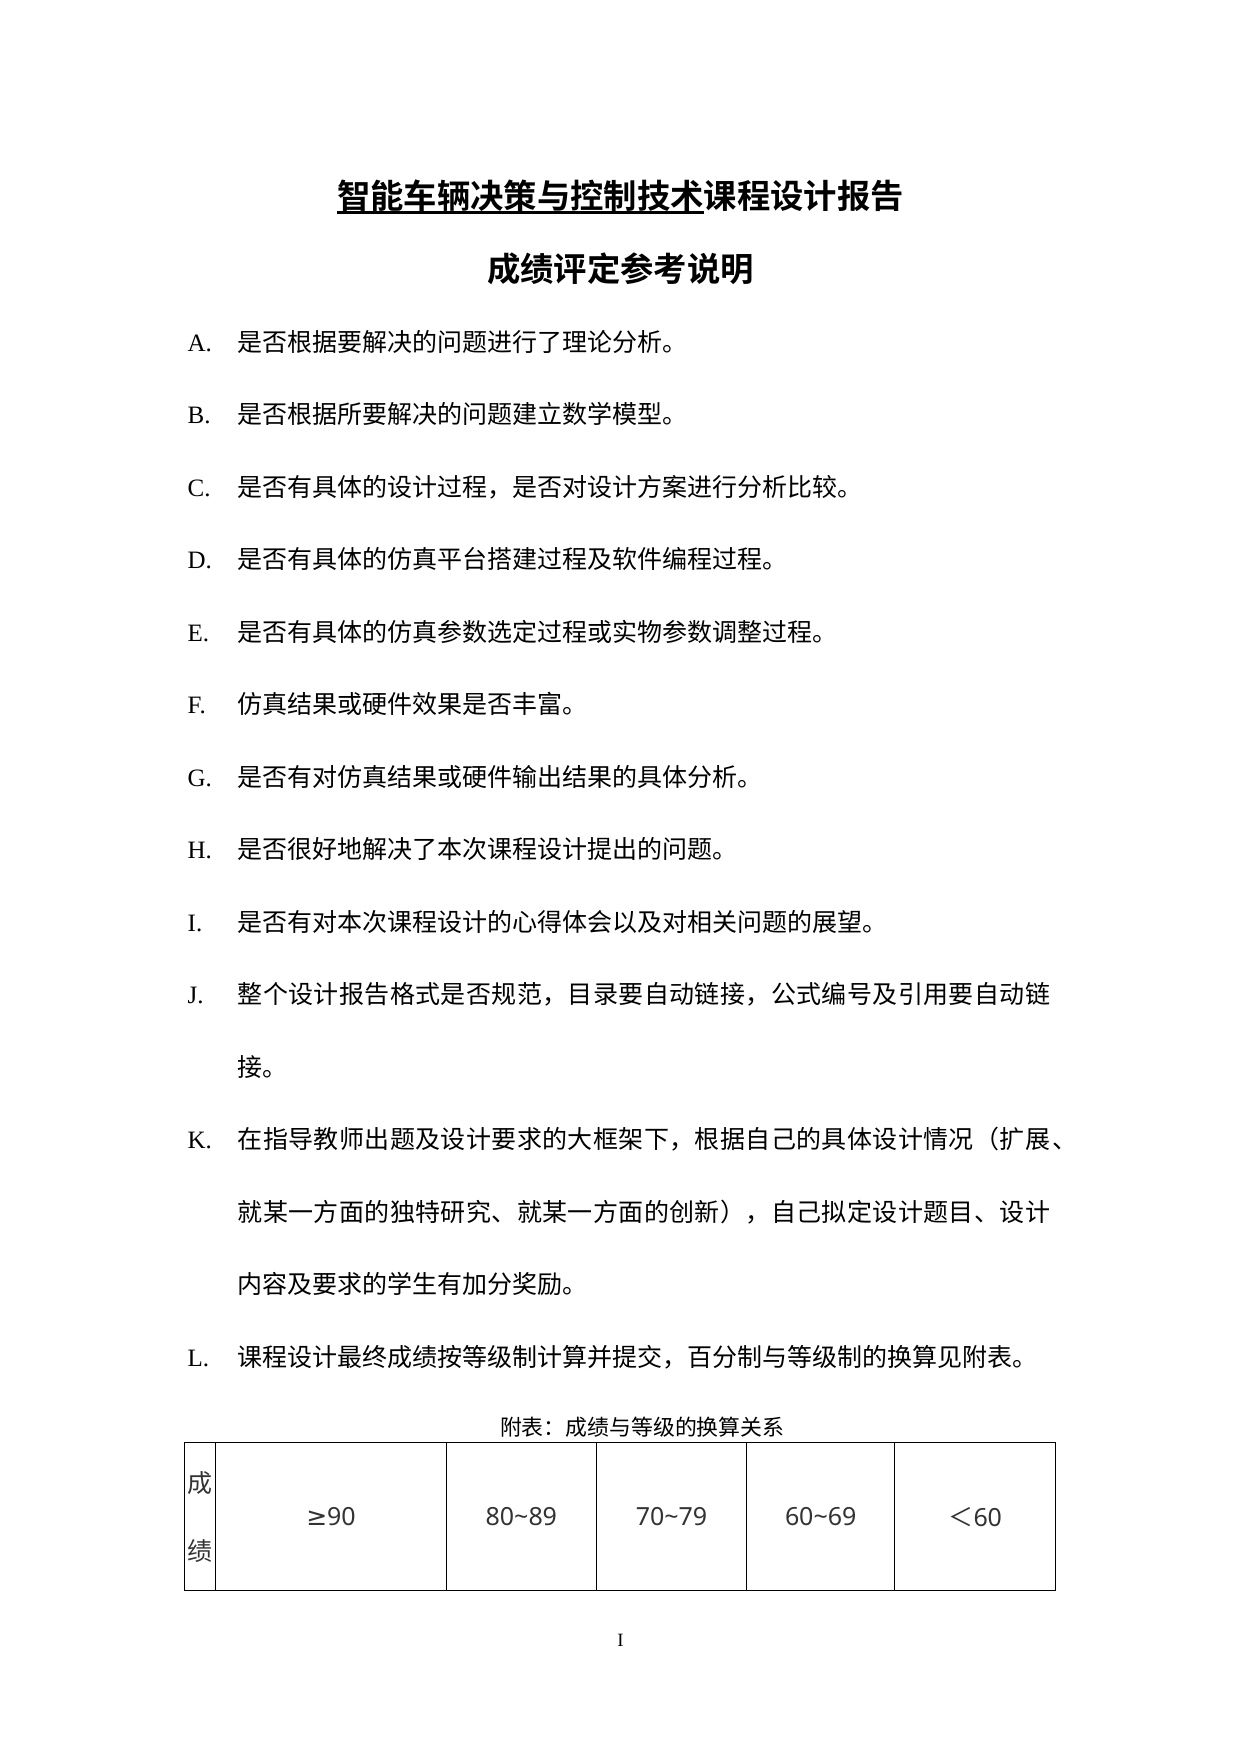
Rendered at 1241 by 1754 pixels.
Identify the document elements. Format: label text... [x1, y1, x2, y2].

list 是否有对仿真结果或硬件输出结果的具体分析。 [187, 757, 1053, 793]
table_header ＜60 [895, 1443, 1055, 1589]
text 附表：成绩与等级的换算关系 [187, 1409, 1053, 1442]
list 是否有具体的仿真平台搭建过程及软件编程过程。 [187, 539, 1053, 576]
table_header 70~79 [597, 1443, 746, 1589]
table_header 60~69 [747, 1443, 894, 1589]
list 是否很好地解决了本次课程设计提出的问题。 [187, 829, 1053, 866]
list 是否根据要解决的问题进行了理论分析。 [187, 322, 1053, 358]
text 成绩评定参考说明 [187, 251, 1053, 289]
list 在指导教师出题及设计要求的大框架下，根据自己的具体设计情况（扩展、就某一方面的独特研究、就某一方面的创新），自己拟定设计题目、设计内容及要求的学生有加分奖励。 [187, 1119, 1053, 1301]
text 智能车辆决策与控制技术课程设计报告 [187, 162, 1053, 227]
list 是否有对本次课程设计的心得体会以及对相关问题的展望。 [187, 902, 1053, 938]
list 是否根据所要解决的问题建立数学模型。 [187, 394, 1053, 431]
list 仿真结果或硬件效果是否丰富。 [187, 684, 1053, 721]
list 课程设计最终成绩按等级制计算并提交，百分制与等级制的换算见附表。 [187, 1337, 1053, 1373]
list 整个设计报告格式是否规范，目录要自动链接，公式编号及引用要自动链接。 [187, 974, 1053, 1083]
list 是否有具体的仿真参数选定过程或实物参数调整过程。 [187, 612, 1053, 648]
list 是否有具体的设计过程，是否对设计方案进行分析比较。 [187, 467, 1053, 503]
table_header 成绩 [185, 1443, 215, 1589]
table_header 80~89 [447, 1443, 596, 1589]
table_header ≥90 [216, 1443, 446, 1589]
